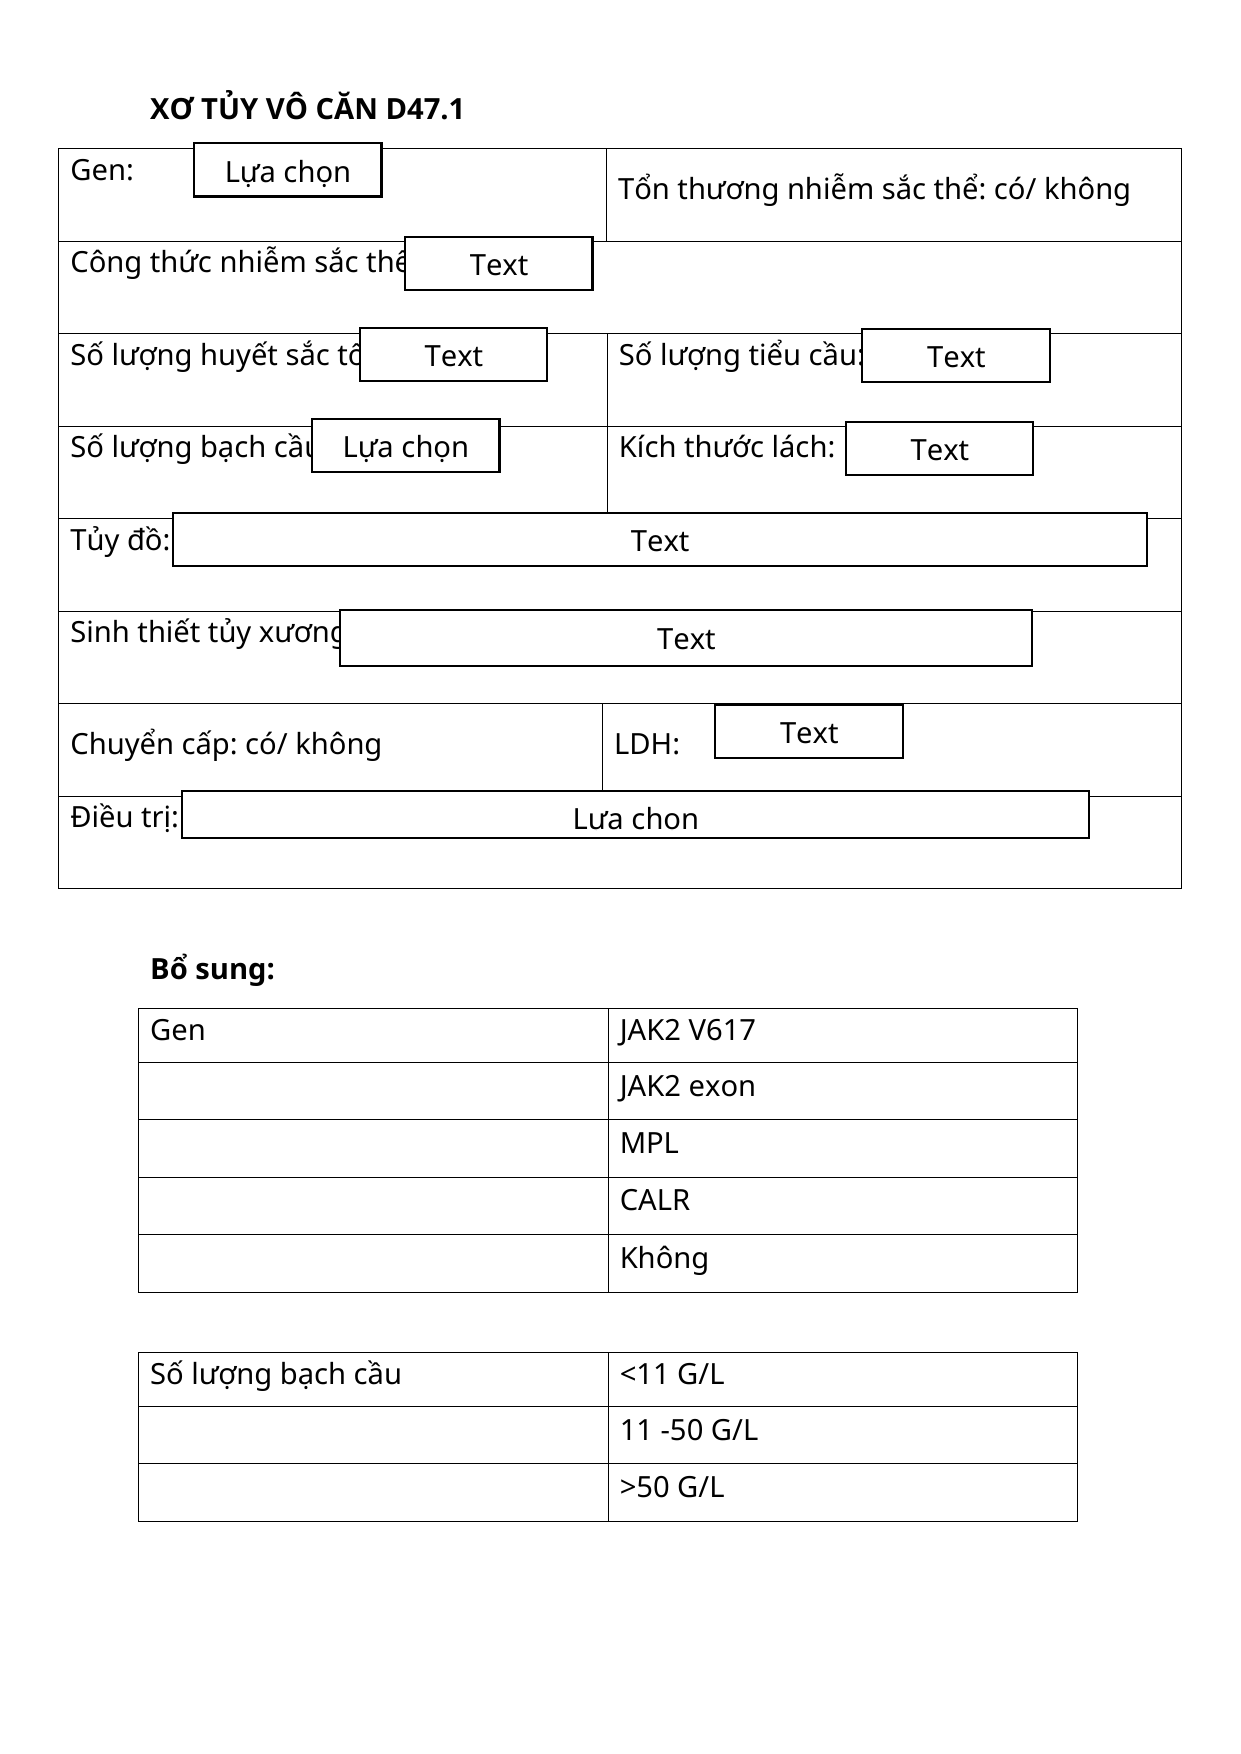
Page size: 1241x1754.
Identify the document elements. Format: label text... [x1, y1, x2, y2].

table_cell [139, 1235, 608, 1292]
table_cell Sinh thiết tủy xương: [59, 612, 1181, 703]
table_cell Số lượng bạch cầu: [59, 427, 607, 518]
table_cell >50 G/L [609, 1464, 1077, 1521]
table_cell Tủy đồ: [59, 519, 1181, 611]
table_cell [139, 1178, 608, 1234]
table_cell Không [609, 1235, 1077, 1292]
table_header Số lượng bạch cầu [139, 1353, 608, 1406]
text XƠ TỦY VÔ CĂN D47.1 [150, 89, 1090, 128]
table_header Gen: [59, 149, 606, 241]
table_cell [139, 1464, 608, 1521]
table_header <11 G/L [609, 1353, 1077, 1406]
table_cell [139, 1407, 608, 1463]
table_cell Chuyển cấp: có/ không [59, 704, 602, 796]
table_cell MPL [609, 1120, 1077, 1177]
table_cell [139, 1063, 608, 1119]
table_cell Công thức nhiễm sắc thể: [59, 242, 1181, 333]
table_cell LDH: [603, 704, 1181, 796]
table_cell Kích thước lách: [608, 427, 1181, 518]
table_header Tổn thương nhiễm sắc thể: có/ không [607, 149, 1181, 241]
table_header Gen [139, 1009, 608, 1062]
table_cell Điều trị: [59, 797, 1181, 888]
table_cell [139, 1120, 608, 1177]
table_cell Số lượng huyết sắc tố: [59, 334, 607, 426]
table_cell CALR [609, 1178, 1077, 1234]
table_cell 11 -50 G/L [609, 1407, 1077, 1463]
table_cell Số lượng tiểu cầu: [608, 334, 1181, 426]
text Bổ sung: [150, 949, 1090, 988]
table_header JAK2 V617 [609, 1009, 1077, 1062]
table_cell JAK2 exon [609, 1063, 1077, 1119]
